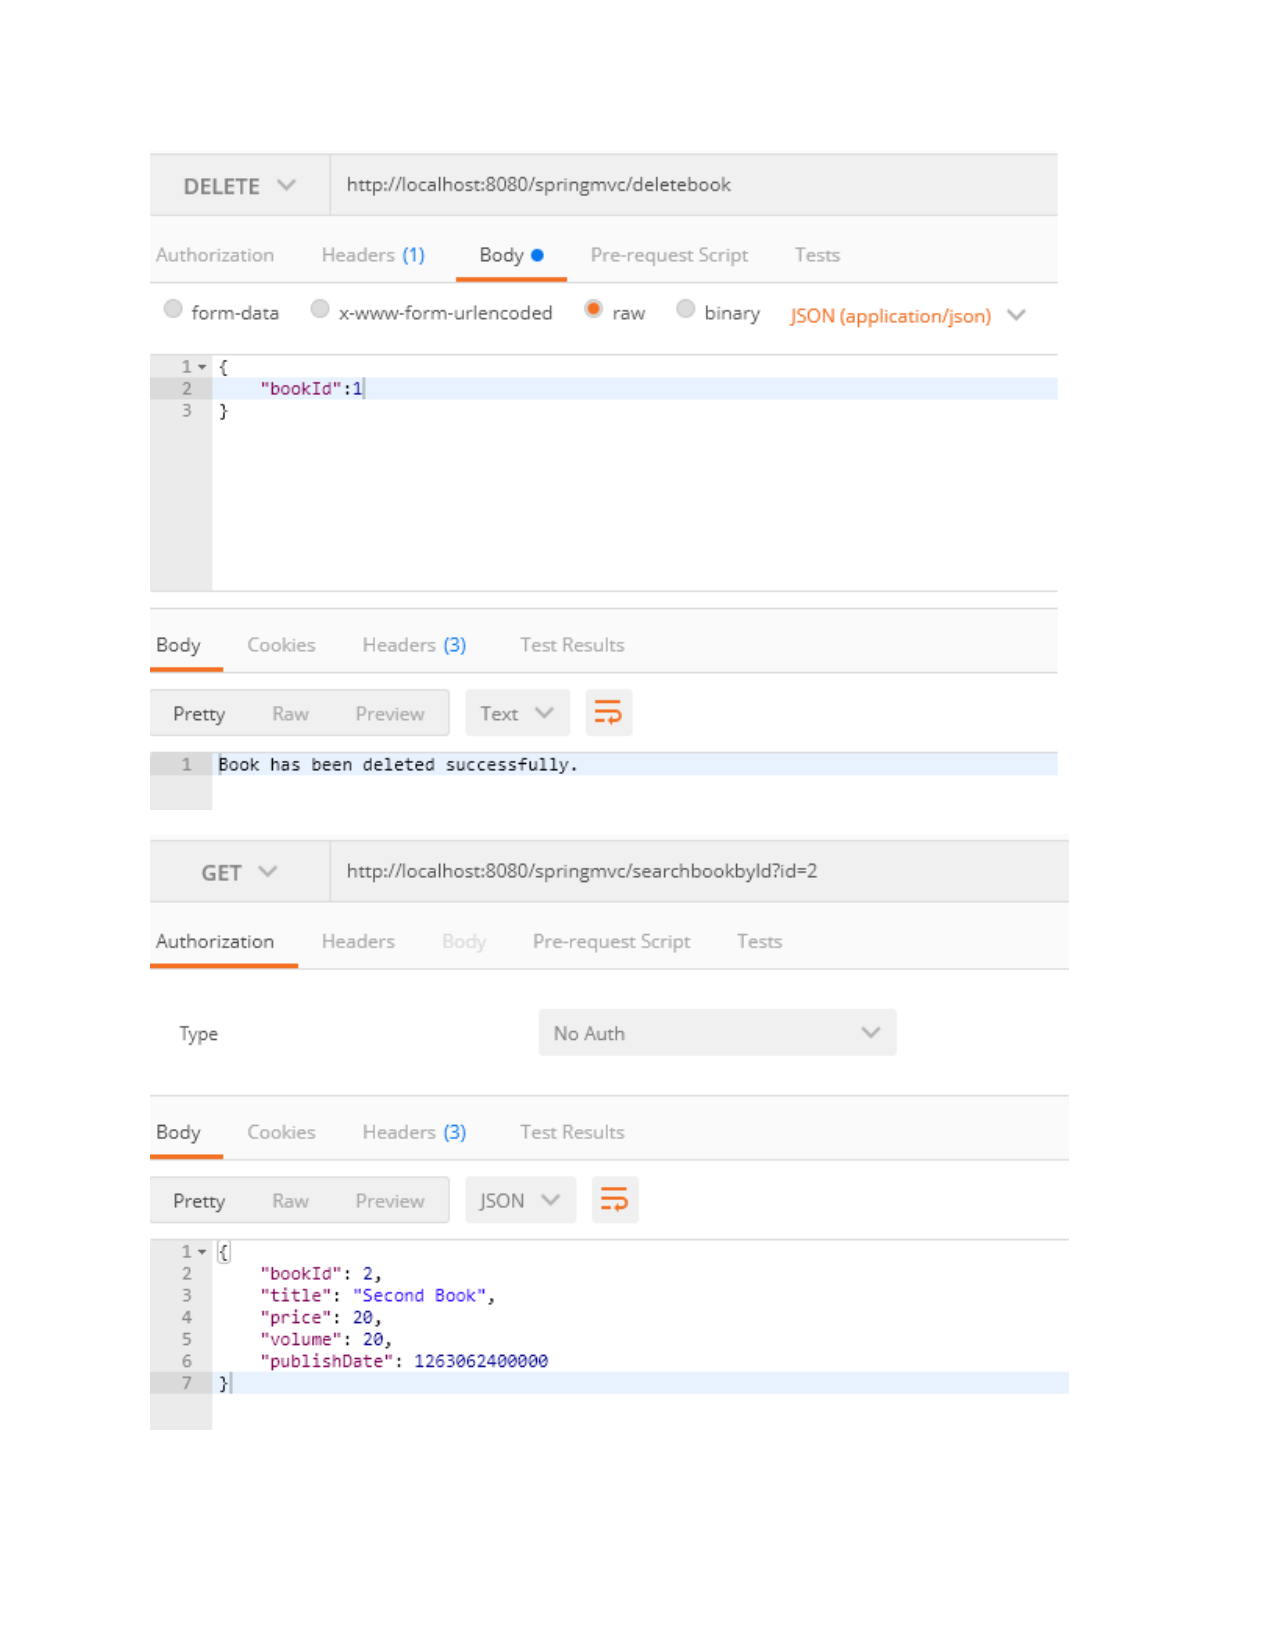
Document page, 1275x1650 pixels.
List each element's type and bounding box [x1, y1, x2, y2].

picture [150, 150, 1058, 810]
picture [150, 834, 1069, 1430]
